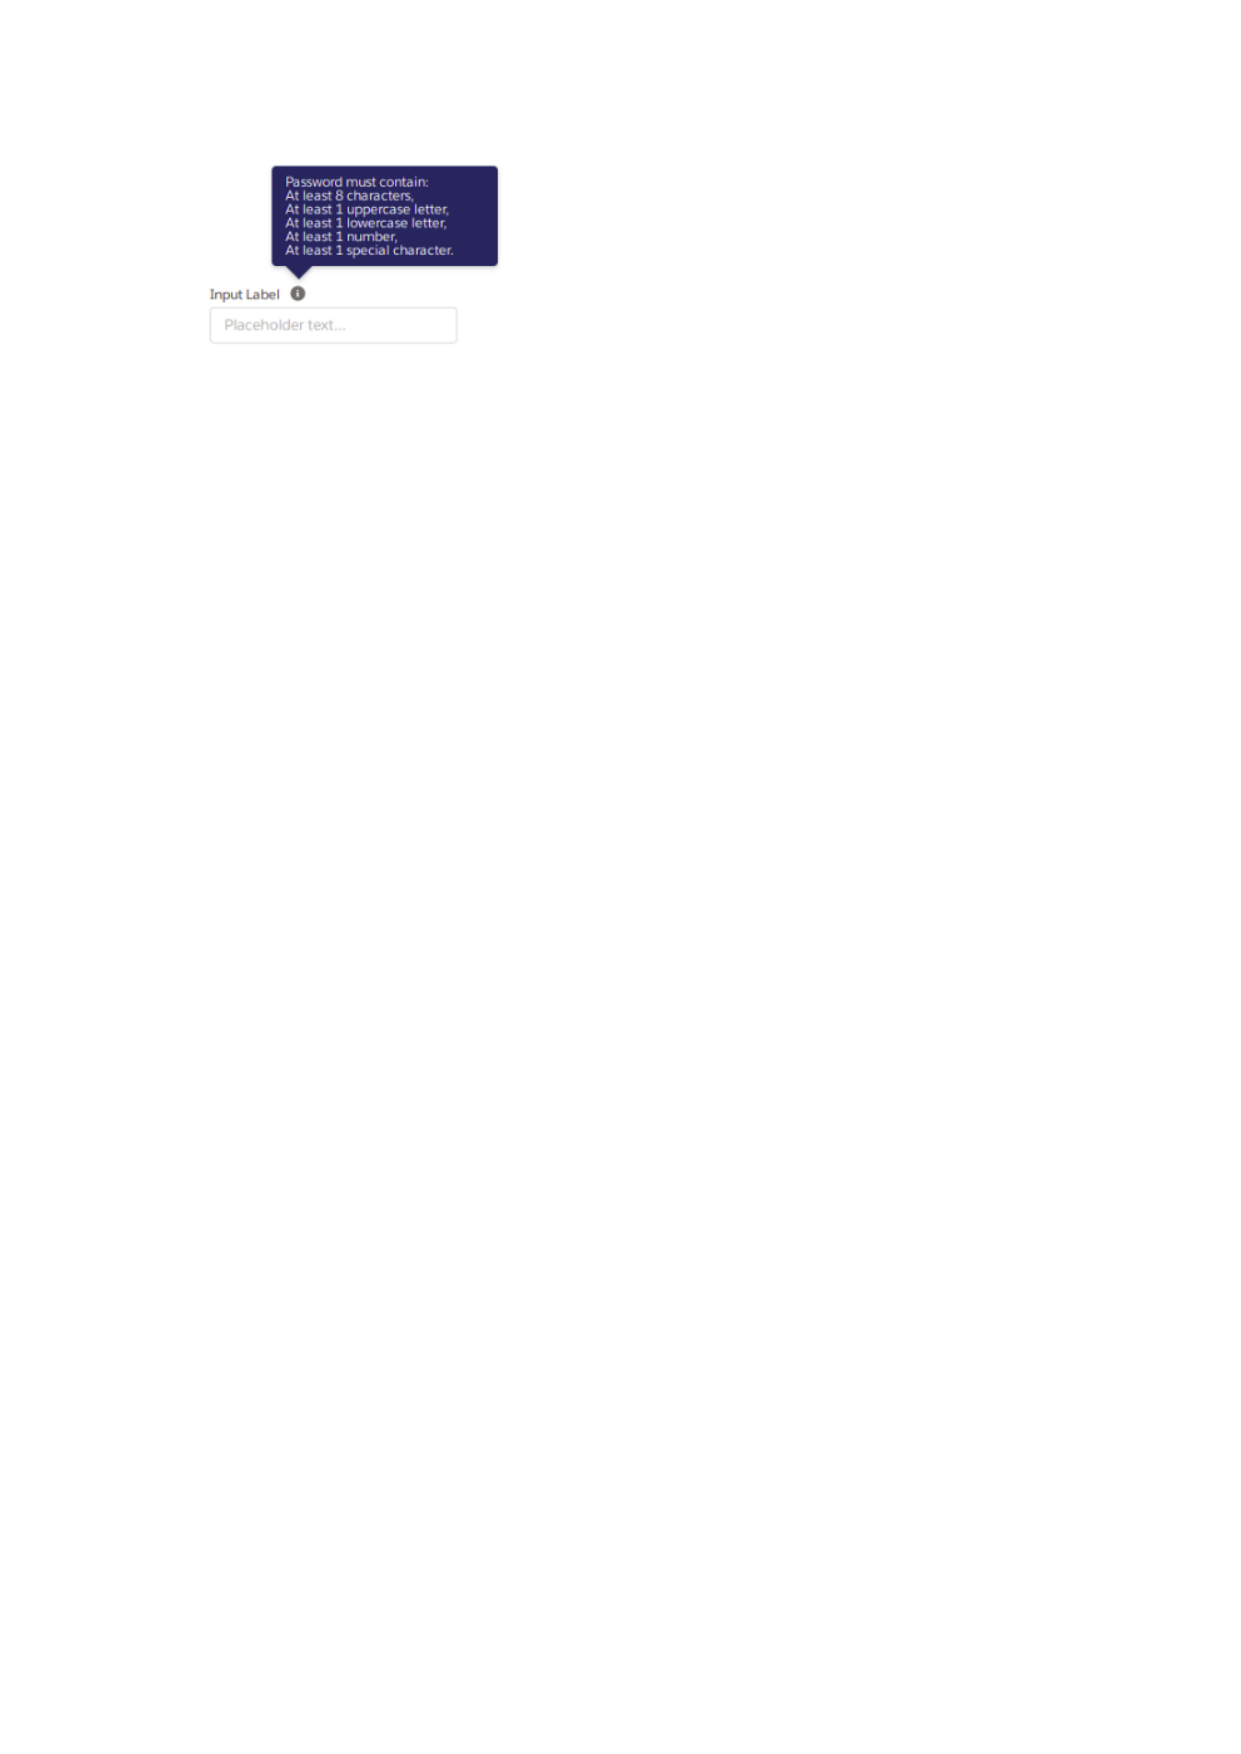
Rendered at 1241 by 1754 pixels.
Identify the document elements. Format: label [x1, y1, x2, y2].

picture [155, 150, 946, 377]
